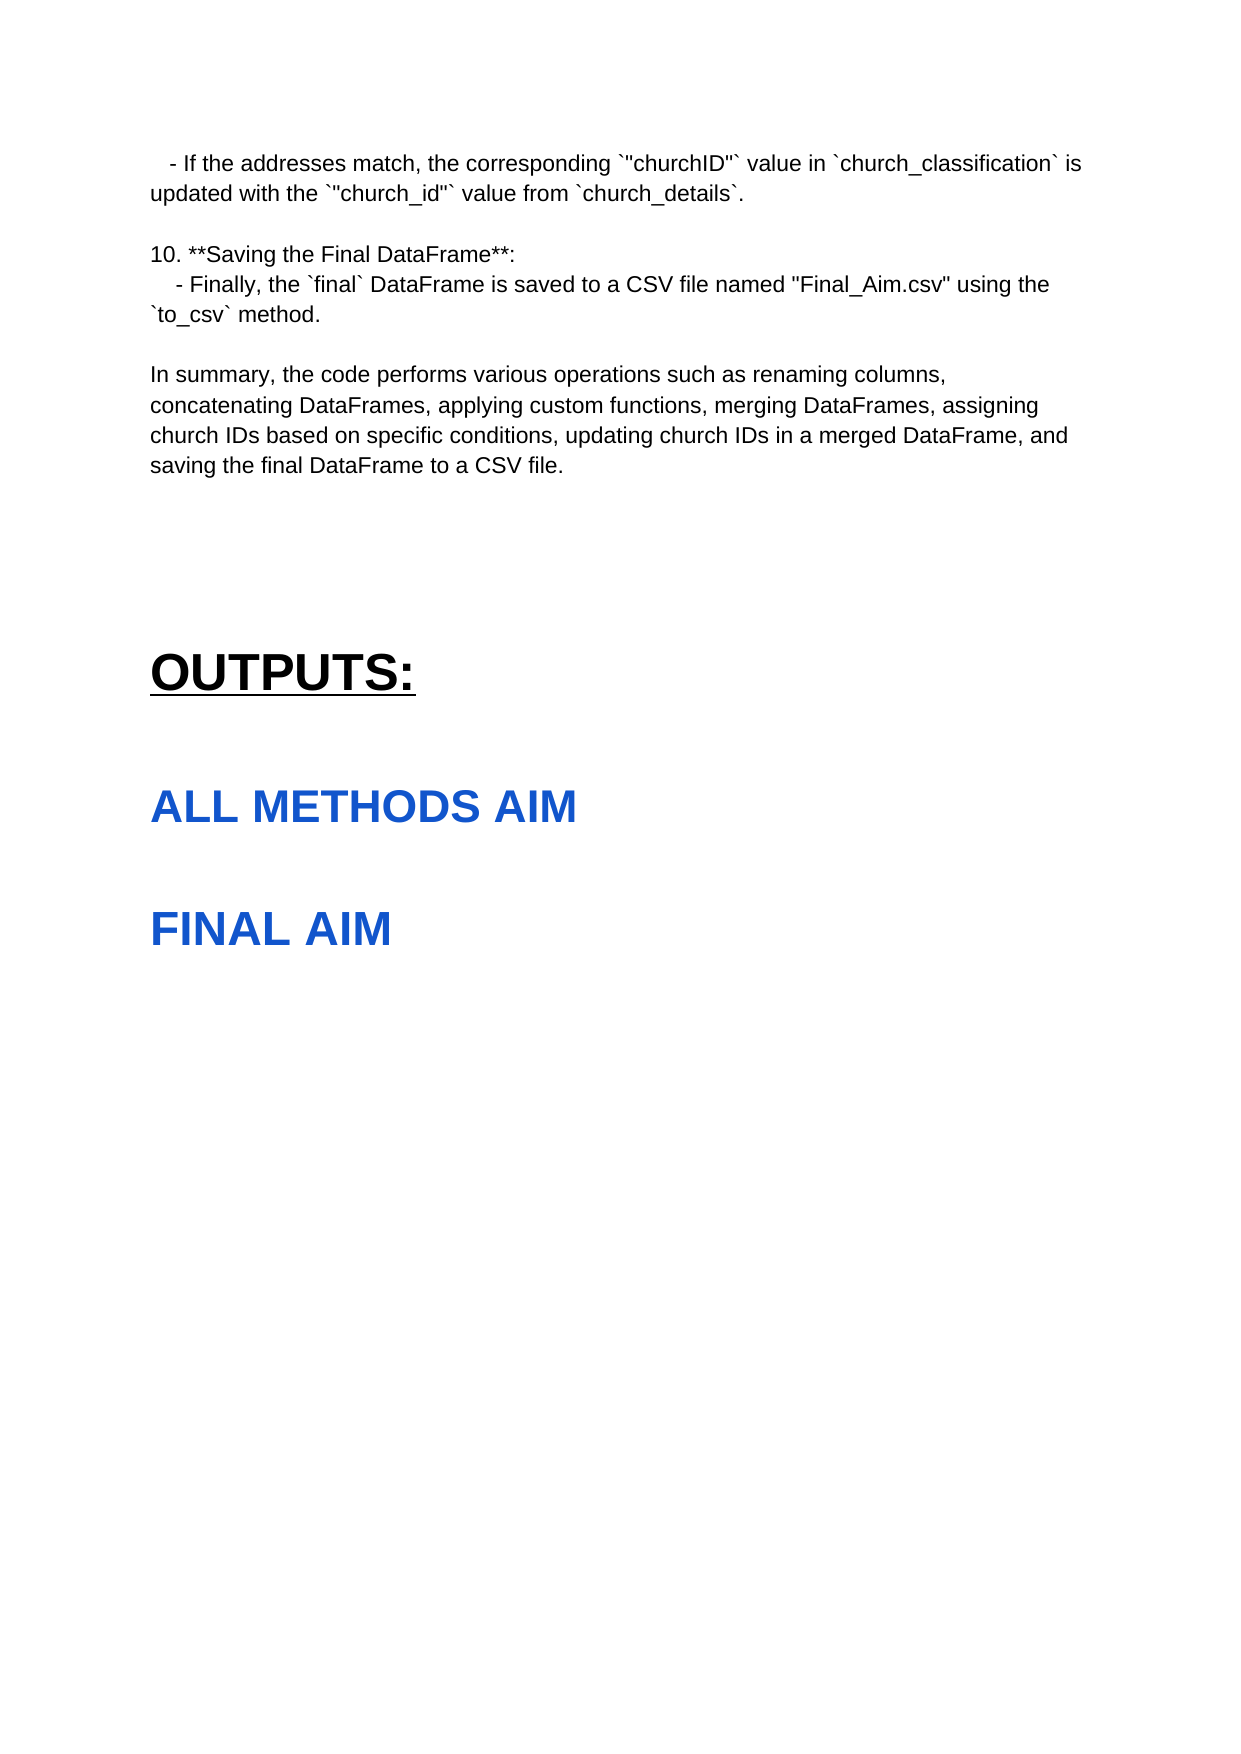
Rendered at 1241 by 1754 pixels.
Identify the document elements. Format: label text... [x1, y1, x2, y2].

text OUTPUTS: [150, 642, 1090, 702]
text - If the addresses match, the corresponding `"churchID"` value in `church_classification` is updated with the `"church_id"` value from `church_details`. [150, 150, 1090, 207]
text - Finally, the `final` DataFrame is saved to a CSV file named "Final_Aim.csv" using the `to_csv` method. [150, 271, 1090, 327]
text In summary, the code performs various operations such as renaming columns, concatenating DataFrames, applying custom functions, merging DataFrames, assigning church IDs based on specific conditions, updating church IDs in a merged DataFrame, and saving the final DataFrame to a CSV file. [150, 361, 1090, 478]
text 10. **Saving the Final DataFrame**: [150, 241, 1090, 267]
text FINAL AIM [150, 901, 1090, 956]
text ALL METHODS AIM [150, 779, 1090, 832]
